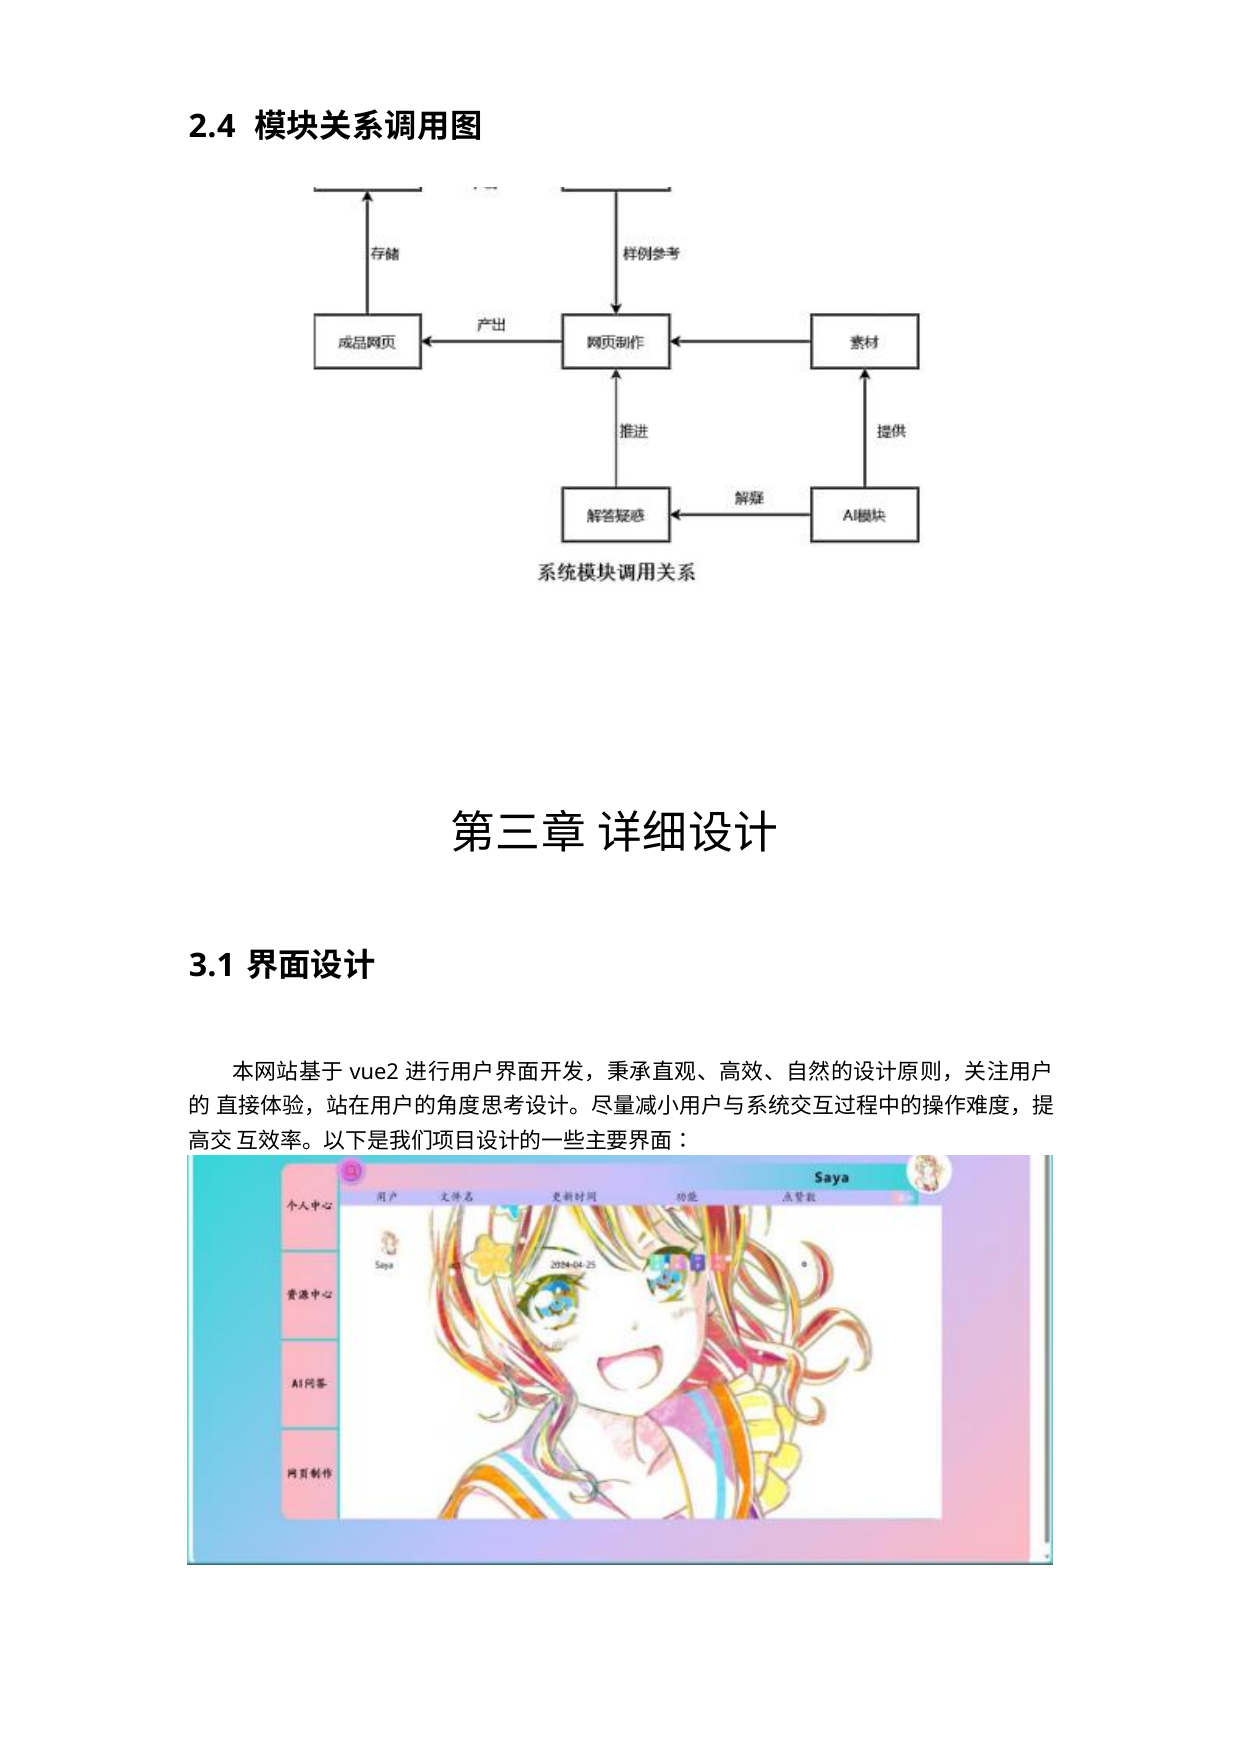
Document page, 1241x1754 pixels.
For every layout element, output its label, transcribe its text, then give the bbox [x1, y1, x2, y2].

text 第三章 详细设计 [450, 801, 1054, 860]
text 本网站基于 vue2 进行用户界面开发，秉承直观、高效、自然的设计原则，关注用户的 直接体验，站在用户的角度思考设计。尽量减小用户与系统交互过程中的操作难度，提高交 互效率。以下是我们项目设计的一些主要界面： [188, 1054, 1054, 1155]
picture [313, 187, 926, 591]
text 2.4 模块关系调用图 [188, 104, 1054, 145]
picture [187, 1155, 1053, 1565]
text 3.1 界面设计 [188, 941, 1054, 985]
